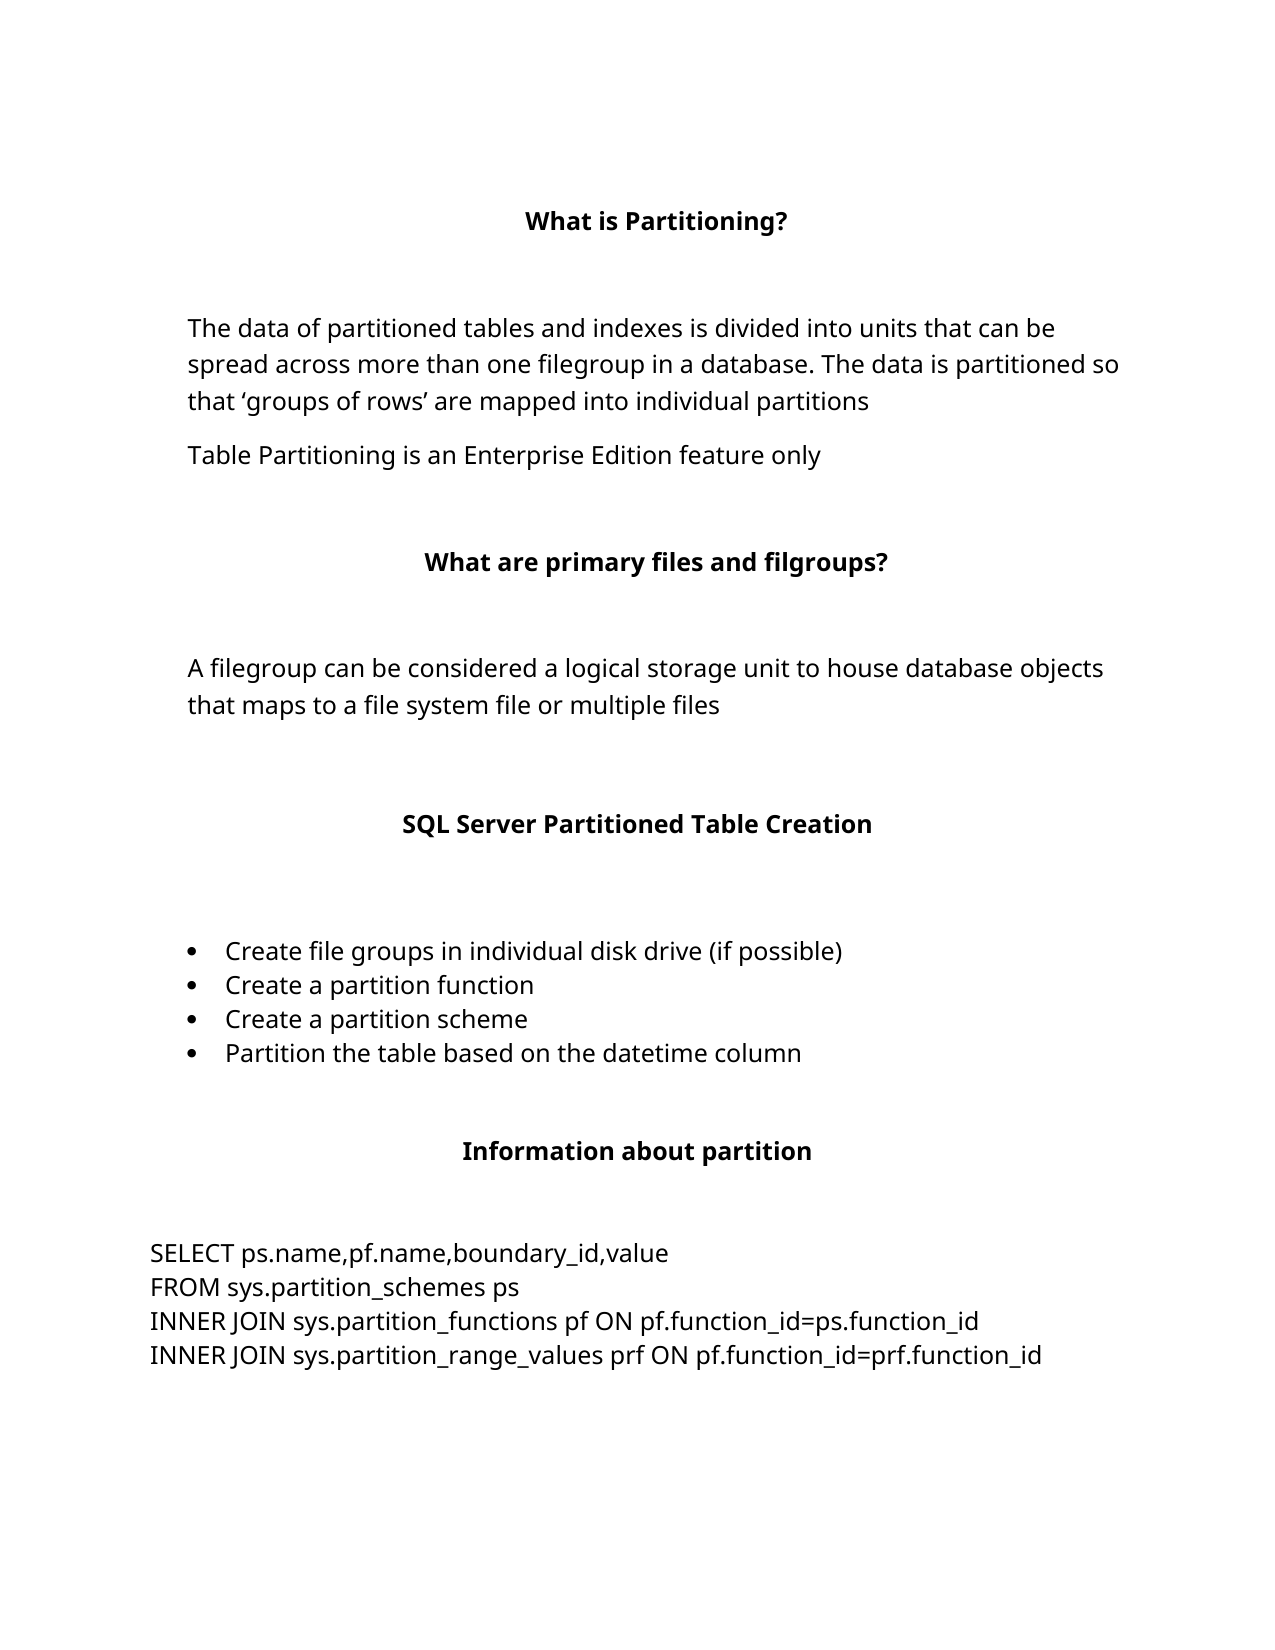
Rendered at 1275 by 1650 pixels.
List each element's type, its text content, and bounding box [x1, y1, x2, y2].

text FROM sys.partition_schemes ps [150, 1269, 1125, 1303]
list Create file groups in individual disk drive (if possible) [187, 934, 1125, 968]
text Information about partition [150, 1133, 1125, 1167]
text INNER JOIN sys.partition_range_values prf ON pf.function_id=prf.function_id [150, 1337, 1125, 1372]
list Create a partition scheme [187, 1002, 1125, 1036]
text SELECT ps.name,pf.name,boundary_id,value [150, 1235, 1125, 1269]
text Table Partitioning is an Enterprise Edition feature only [187, 437, 1125, 471]
text What are primary files and filgroups? [187, 544, 1125, 578]
list Create a partition function [187, 968, 1125, 1002]
list Partition the table based on the datetime column [187, 1036, 1125, 1070]
text The data of partitioned tables and indexes is divided into units that can be spread across more than one filegroup in a database. The data is partitioned so that ‘groups of rows’ are mapped into individual partitions [187, 310, 1125, 418]
text A filegroup can be considered a logical storage unit to house database objects that maps to a file system file or multiple files [187, 651, 1125, 722]
text SQL Server Partitioned Table Creation [150, 807, 1125, 841]
text INNER JOIN sys.partition_functions pf ON pf.function_id=ps.function_id [150, 1303, 1125, 1337]
text What is Partitioning? [187, 203, 1125, 237]
